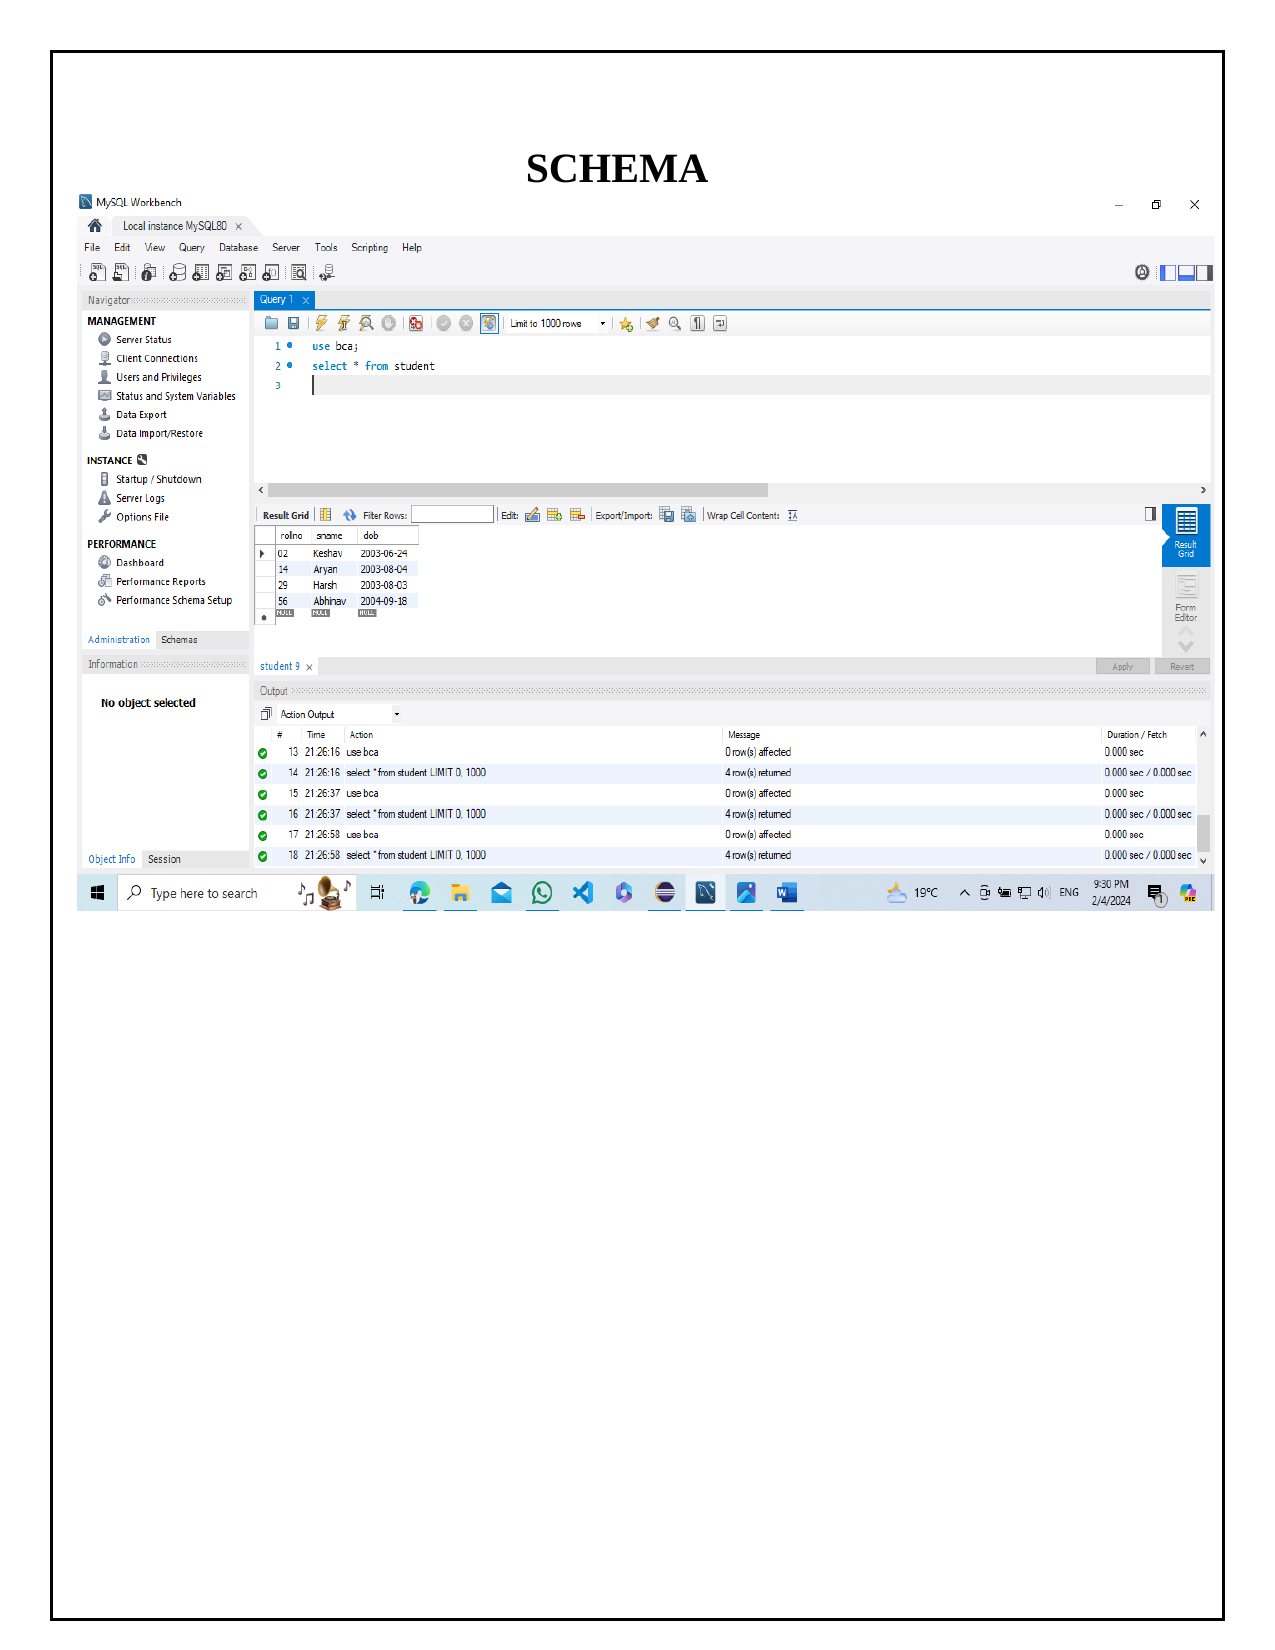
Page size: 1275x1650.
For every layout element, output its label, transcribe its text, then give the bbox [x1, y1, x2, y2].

picture [77, 191, 1215, 911]
subtitle SCHEMA [127, 144, 1107, 191]
